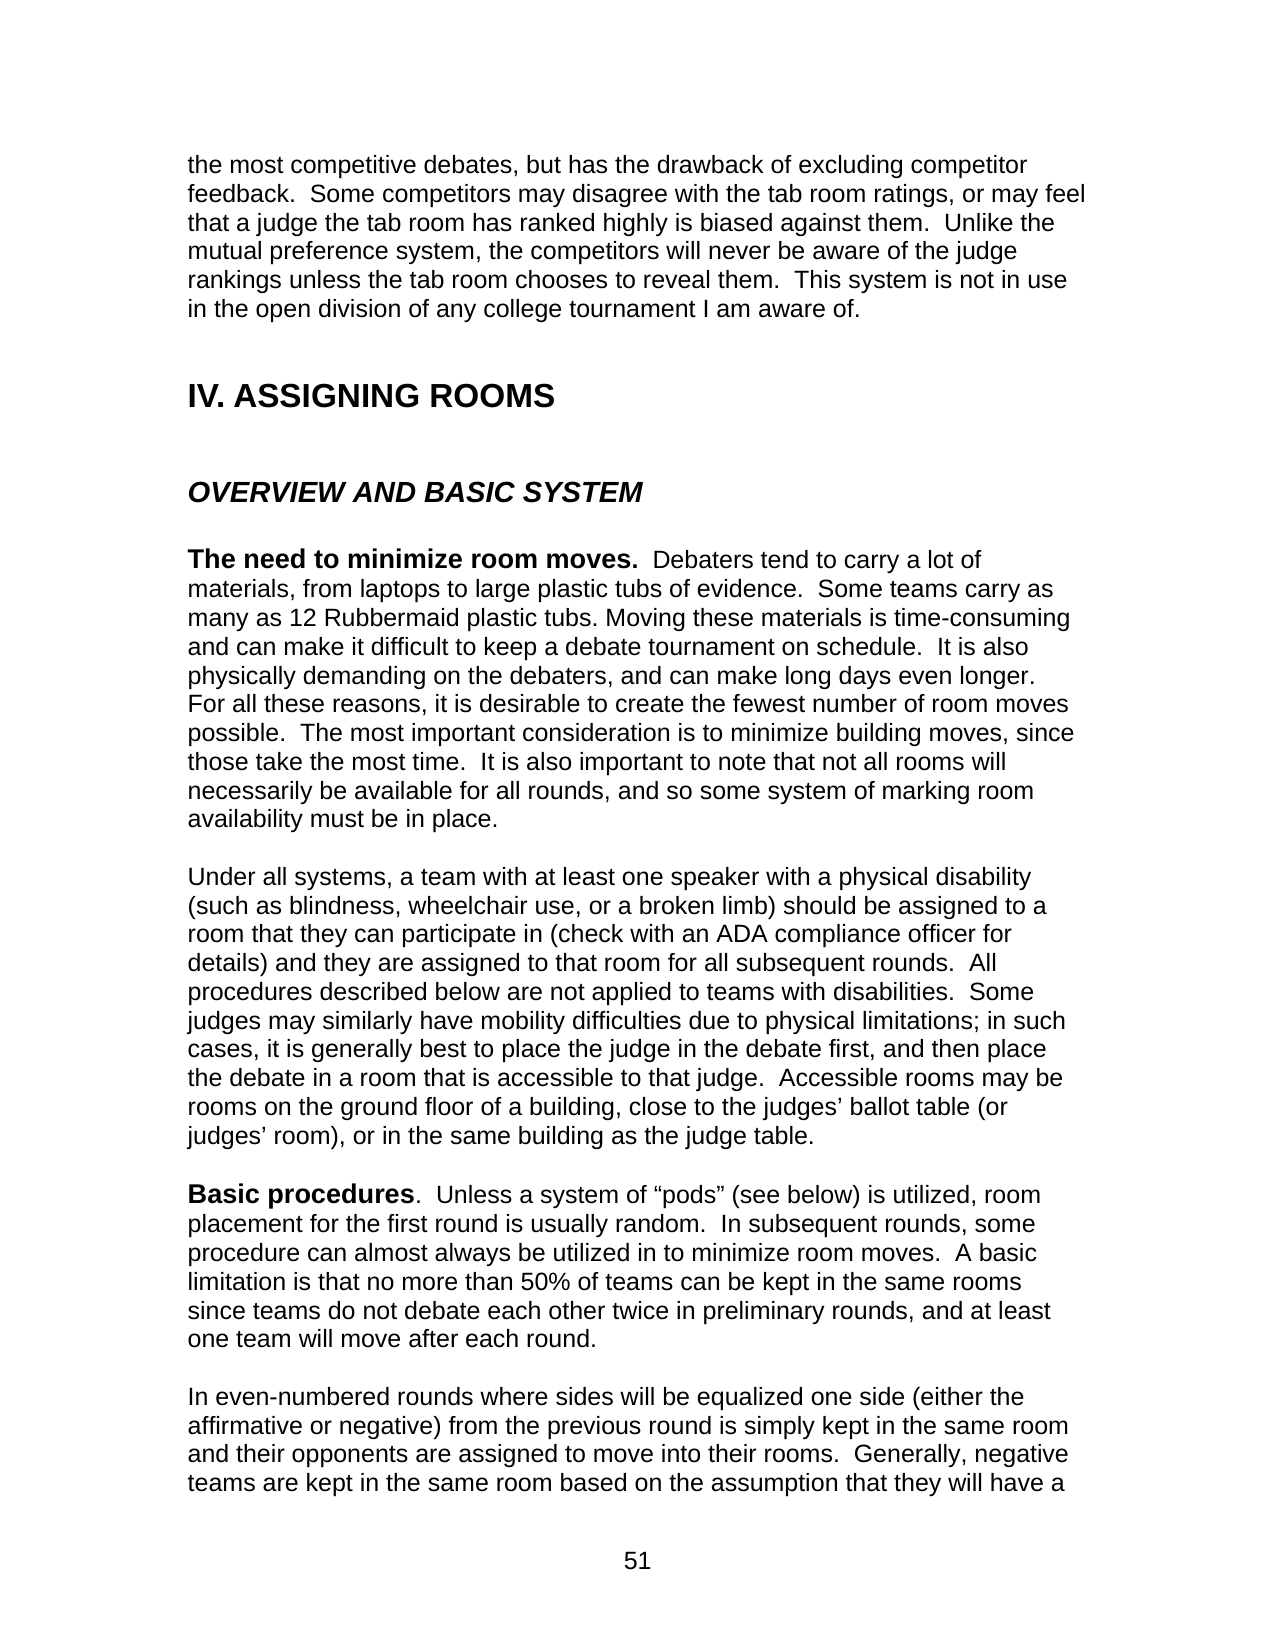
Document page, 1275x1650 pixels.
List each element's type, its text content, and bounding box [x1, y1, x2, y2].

text Under all systems, a team with at least one speaker with a physical disability (such as blindness, wheelchair use, or a broken limb) should be assigned to a room that they can participate in (check with an compliance officer for details) and they are assigned to that room for all subsequent rounds. All procedures described below are not applied to teams with disabilities. Some judges may similarly have mobility difficulties due to physical limitations; in such cases, it is generally best to place the judge in the debate first, and then place the debate in a room that is accessible to that judge. Accessible rooms may be rooms on the ground floor of a building, close to the judges’ ballot table (or judges’ room), or in the same building as the judge table. [187, 862, 1087, 1149]
text Basic procedures. Unless a system of “pods” (see below) is utilized, room placement for the first round is usually random. In subsequent rounds, some procedure can almost always be utilized in to minimize room moves. A basic limitation is that no more than 50% of teams can be kept in the same rooms since teams do not debate each other twice in preliminary rounds, and at least one team will move after each round. [187, 1178, 1087, 1353]
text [187, 150, 1087, 322]
subtitle IV. ASSIGNING ROOMS [187, 376, 1087, 415]
subtitle OVERVIEW BASIC SYSTEM [187, 475, 1087, 508]
text The need to minimize room moves. Debaters tend to carry a lot of materials, from laptops to large plastic tubs of evidence. Some teams carry as many as 12 Rubbermaid plastic tubs. Moving these materials is time-consuming and can make it difficult to keep a debate tournament on schedule. It is also physically demanding on the debaters, and can make long days even longer. For all these reasons, it is desirable to create the fewest number of room moves possible. The most important consideration is to minimize building moves, since those take the most time. It is also important to note that not all rooms will necessarily be available for all rounds, and so some system of marking room availability must be in place. [187, 543, 1087, 833]
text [187, 1382, 1087, 1497]
